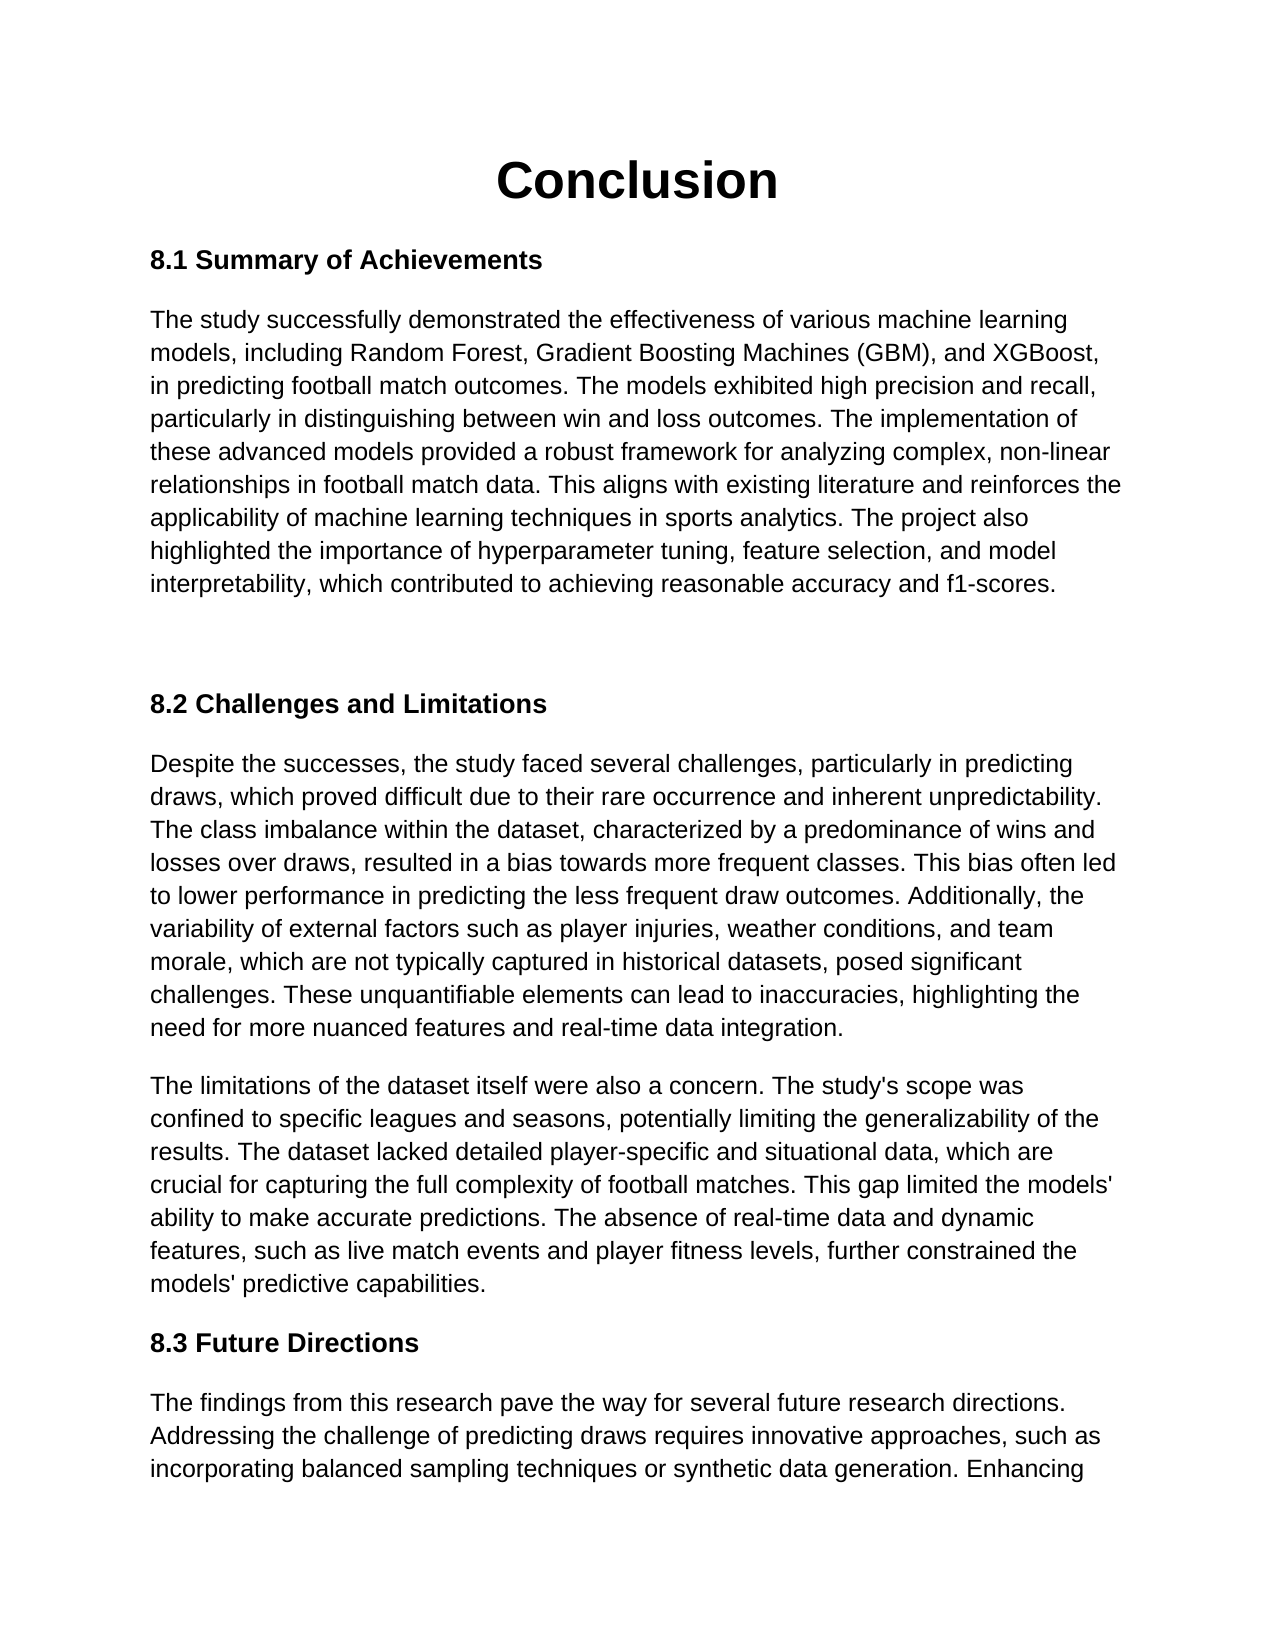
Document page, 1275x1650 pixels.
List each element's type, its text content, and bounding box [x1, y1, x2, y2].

subtitle Conclusion [150, 150, 1125, 210]
text The study successfully demonstrated the effectiveness of various machine learning models, including Random Forest, Gradient Boosting Machines (GBM), and XGBoost, in predicting football match outcomes. The models exhibited high precision and recall, particularly in distinguishing between win and loss outcomes. The implementation of these advanced models provided a robust framework for analyzing complex, non-linear relationships in football match data. This aligns with existing literature and reinforces the applicability of machine learning techniques in sports analytics. The project also highlighted the importance of hyperparameter tuning, feature selection, and model interpretability, which contributed to achieving reasonable accuracy and f1-scores. [150, 305, 1125, 598]
text The limitations of the dataset itself were also a concern. The study's scope was confined to specific leagues and seasons, potentially limiting the generalizability of the results. The dataset lacked detailed player-specific and situational data, which are crucial for capturing the full complexity of football matches. This gap limited the models' ability to make accurate predictions. The absence of real-time data and dynamic features, such as live match events and player fitness levels, further constrained the models' predictive capabilities. [150, 1071, 1125, 1298]
subtitle 8.3 Future Directions [150, 1327, 1125, 1358]
subtitle 8.1 Summary of Achievements [150, 244, 1125, 275]
subtitle 8.2 Challenges and Limitations [150, 688, 1125, 719]
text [150, 1388, 1125, 1483]
text Despite the successes, the study faced several challenges, particularly in predicting draws, which proved difficult due to their rare occurrence and inherent unpredictability. The class imbalance within the dataset, characterized by a predominance of wins and losses over draws, resulted in a bias towards more frequent classes. This bias often led to lower performance in predicting the less frequent draw outcomes. Additionally, the variability of external factors such as player injuries, weather conditions, and team morale, which are not typically captured in historical datasets, posed significant challenges. These unquantifiable elements can lead to inaccuracies, highlighting the need for more nuanced features and real-time data integration. [150, 749, 1125, 1042]
